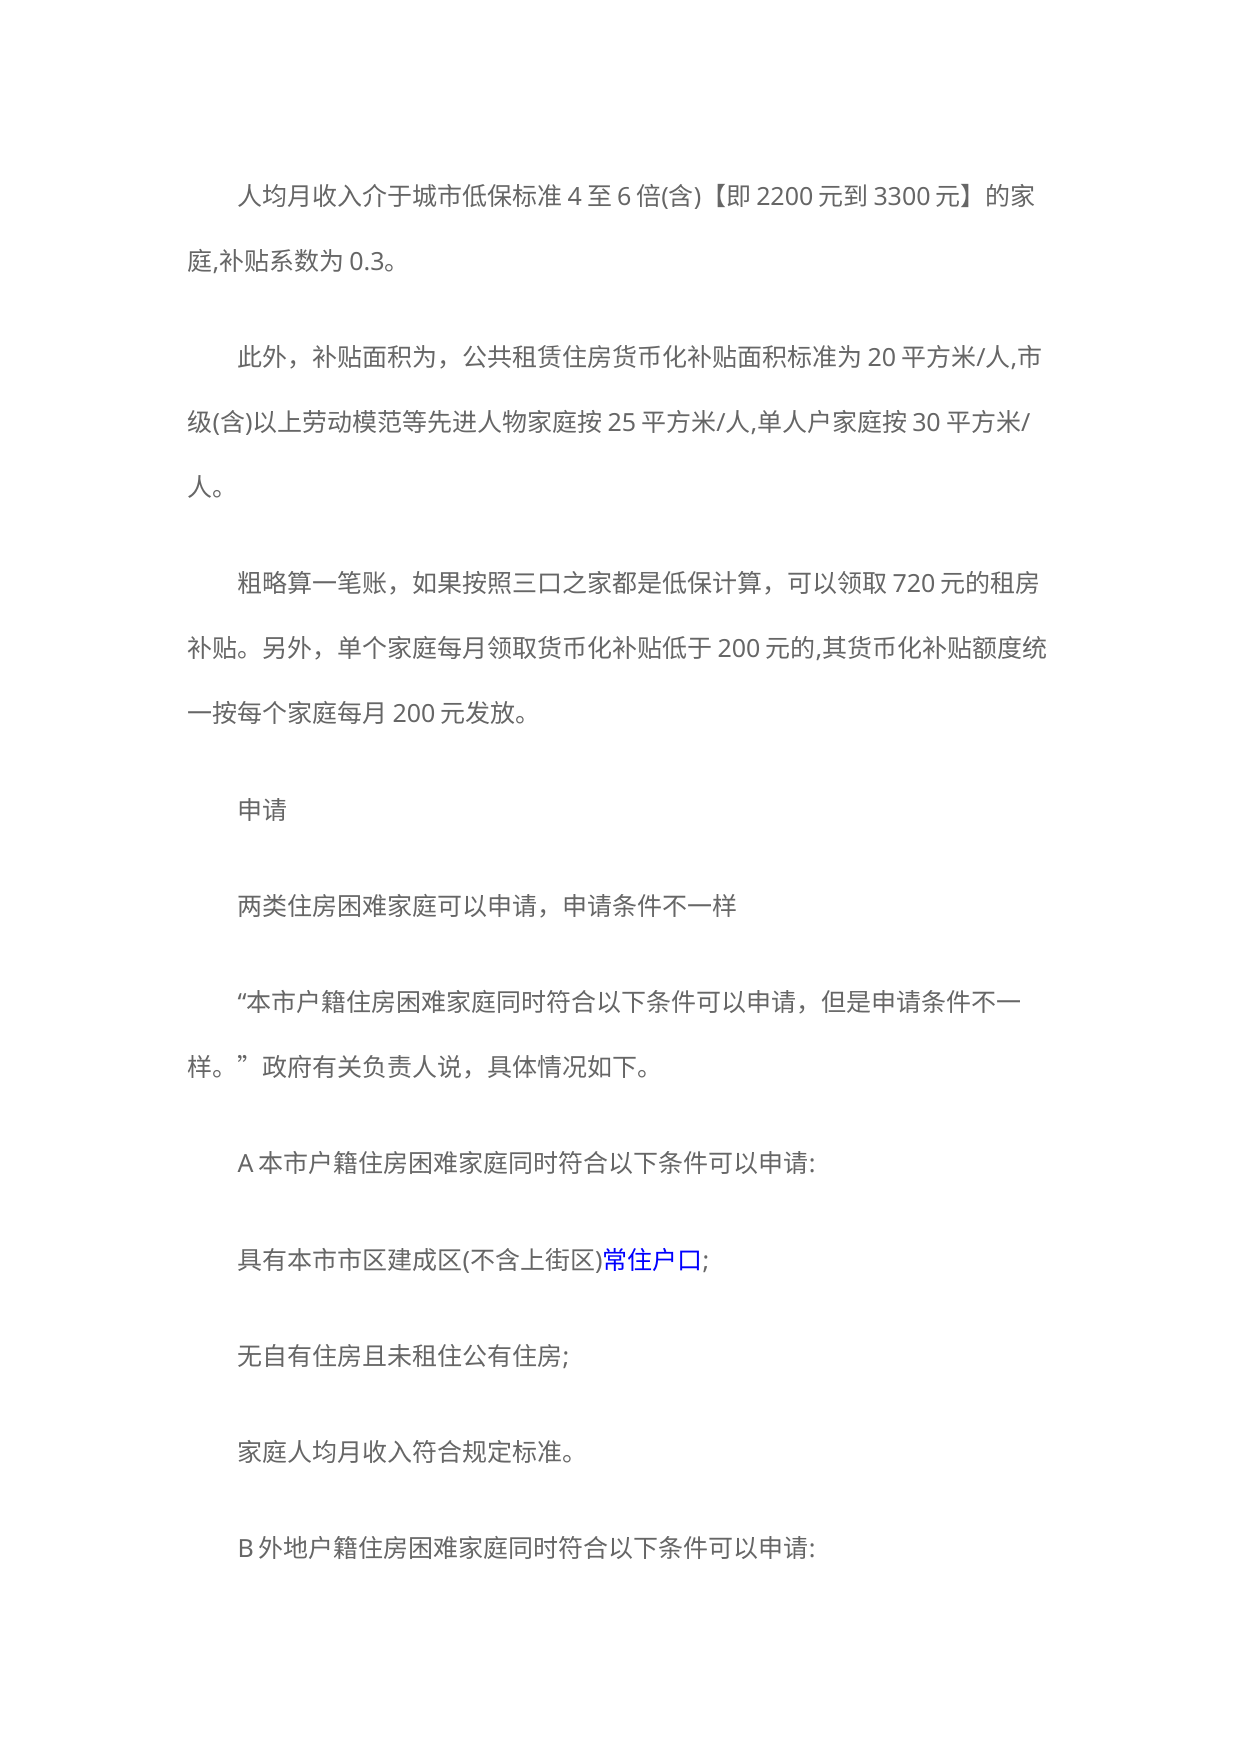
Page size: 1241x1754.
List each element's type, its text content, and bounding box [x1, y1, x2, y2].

text 申请 [187, 776, 1053, 841]
text 家庭人均月收入符合规定标准。 [187, 1418, 1053, 1483]
text 此外，补贴面积为，公共租赁住房货币化补贴面积标准为20平方米/人,市级(含)以上劳动模范等先进人物家庭按25平方米/人,单人户家庭按30平方米/人。 [187, 323, 1053, 518]
text A本市户籍住房困难家庭同时符合以下条件可以申请: [187, 1129, 1053, 1194]
text 人均月收入介于城市低保标准4至6倍(含)【即2200元到3300元】的家庭,补贴系数为0.3。 [187, 162, 1053, 292]
text 两类住房困难家庭可以申请，申请条件不一样 [187, 872, 1053, 937]
text B外地户籍住房困难家庭同时符合以下条件可以申请: [187, 1514, 1053, 1579]
text 无自有住房且未租住公有住房; [187, 1322, 1053, 1387]
text “本市户籍住房困难家庭同时符合以下条件可以申请，但是申请条件不一样。”政府有关负责人说，具体情况如下。 [187, 968, 1053, 1098]
text 具有本市市区建成区(不含上街区)常住户口; [187, 1226, 1053, 1291]
text 粗略算一笔账，如果按照三口之家都是低保计算，可以领取720元的租房补贴。另外，单个家庭每月领取货币化补贴低于200元的,其货币化补贴额度统一按每个家庭每月200元发放。 [187, 549, 1053, 744]
